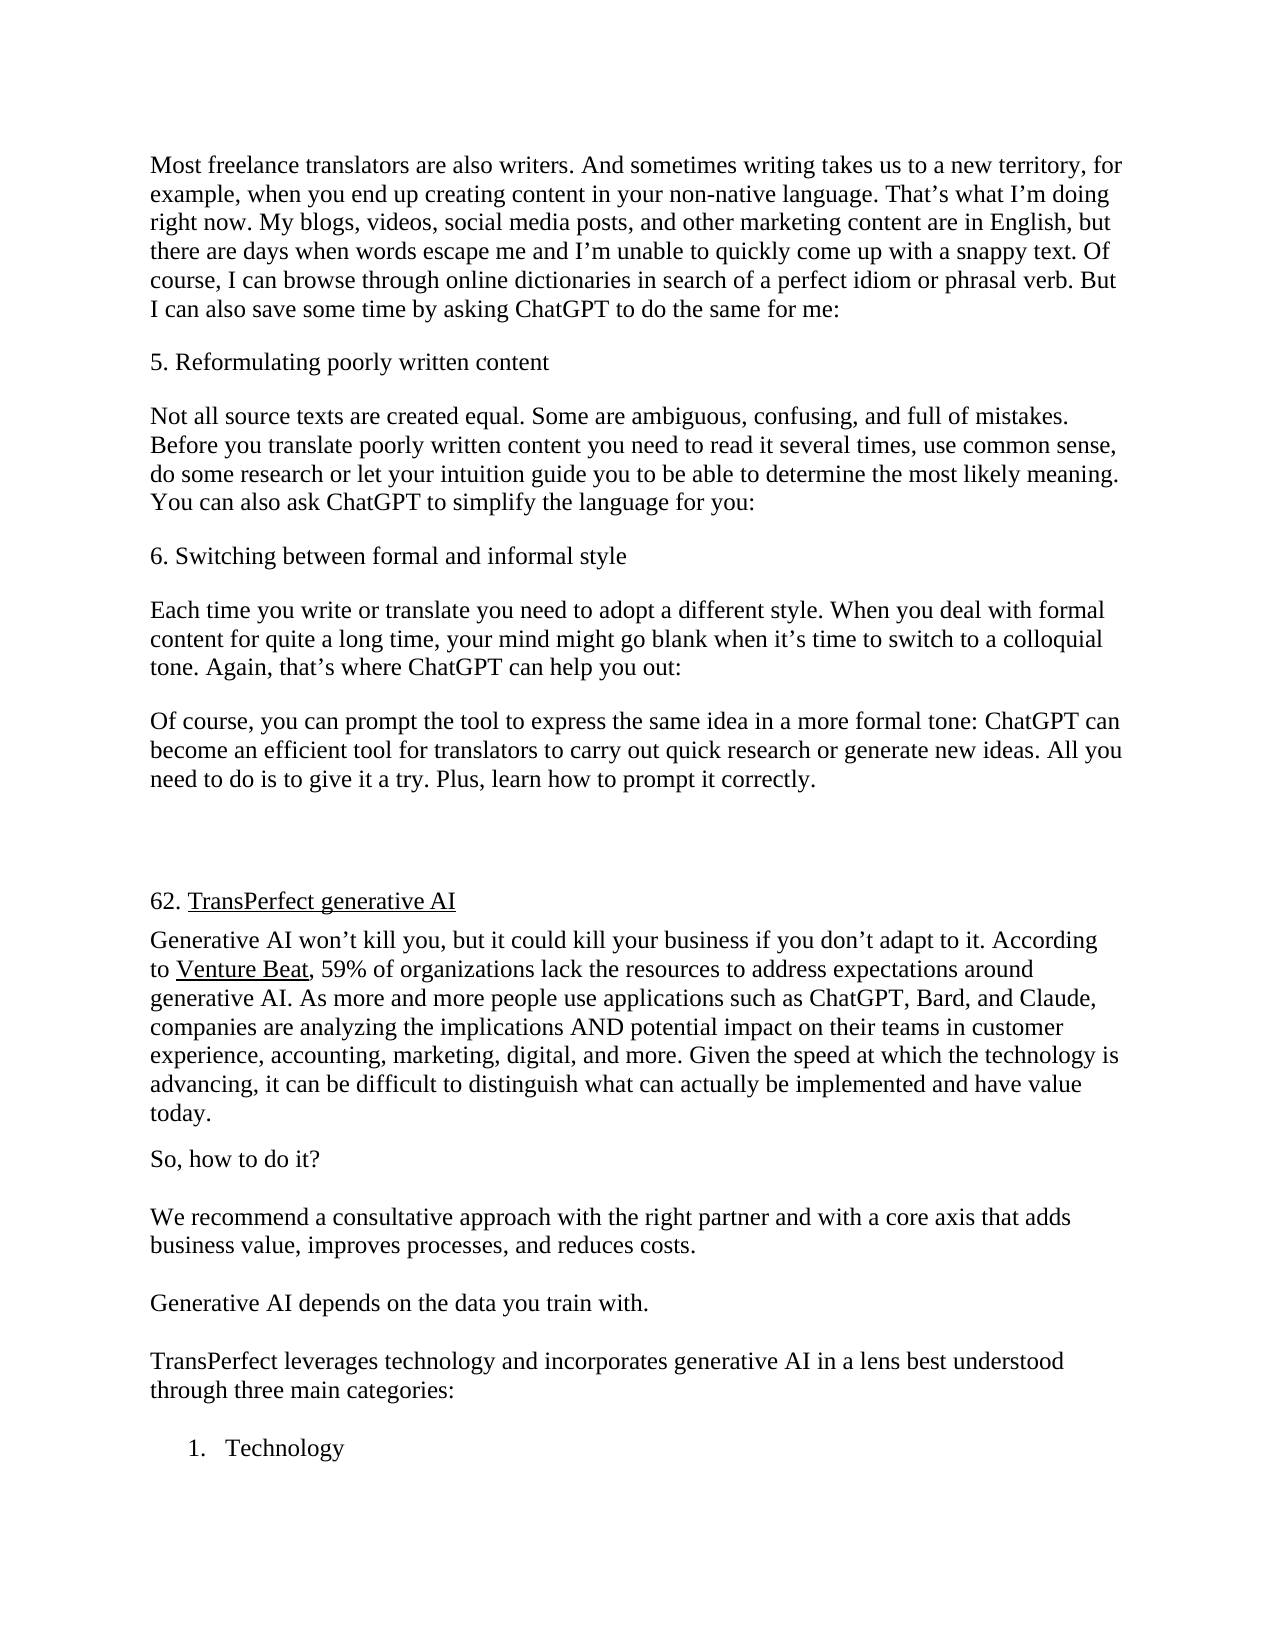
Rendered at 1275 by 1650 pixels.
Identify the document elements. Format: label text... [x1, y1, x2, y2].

text 5. Reformulating poorly written content [150, 347, 1125, 376]
text Most freelance translators are also writers. And sometimes writing takes us to a new territory, for example, when you end up creating content in your non-native language. That’s what I’m doing right now. My blogs, videos, social media posts, and other marketing content are in English, but there are days when words escape me and I’m unable to quickly come up with a snappy text. Of course, I can browse through online dictionaries in search of a perfect idiom or phrasal verb. But I can also save some time by asking ChatGPT to do the same for me: [150, 150, 1125, 322]
text Generative AI depends on the data you train with. [150, 1288, 1125, 1317]
text So, how to do it? [150, 1144, 1125, 1173]
text Each time you write or translate you need to adopt a different style. When you deal with formal content for quite a long time, your mind might go blank when it’s time to switch to a colloquial tone. Again, that’s where ChatGPT can help you out: [150, 595, 1125, 681]
text Of course, you can prompt the tool to express the same idea in a more formal tone: ChatGPT can become an efficient tool for translators to carry out quick research or generate new ideas. All you need to do is to give it a try. Plus, learn how to prompt it correctly. [150, 706, 1125, 792]
text Generative AI won’t kill you, but it could kill your business if you don’t adapt to it. According to Venture Beat, 59% of organizations lack the resources to address expectations around generative AI. As more and more people use applications such as ChatGPT, Bard, and Claude, companies are analyzing the implications AND potential impact on their teams in customer experience, accounting, marketing, digital, and more. Given the speed at which the technology is advancing, it can be difficult to distinguish what can actually be implemented and have value today. [150, 925, 1125, 1127]
text 6. Switching between formal and informal style [150, 541, 1125, 570]
list Technology [187, 1433, 1125, 1462]
text Not all source texts are created equal. Some are ambiguous, confusing, and full of mistakes. Before you translate poorly written content you need to read it several times, use common sense, do some research or let your intuition guide you to be able to determine the most likely meaning. You can also ask ChatGPT to simplify the language for you: [150, 401, 1125, 516]
text We recommend a consultative approach with the right partner and with a core axis that adds business value, improves processes, and reduces costs. [150, 1202, 1125, 1259]
subtitle 62. TransPerfect generative AI [150, 886, 1125, 915]
text TransPerfect leverages technology and incorporates generative AI in a lens best understood through three main categories: [150, 1346, 1125, 1404]
